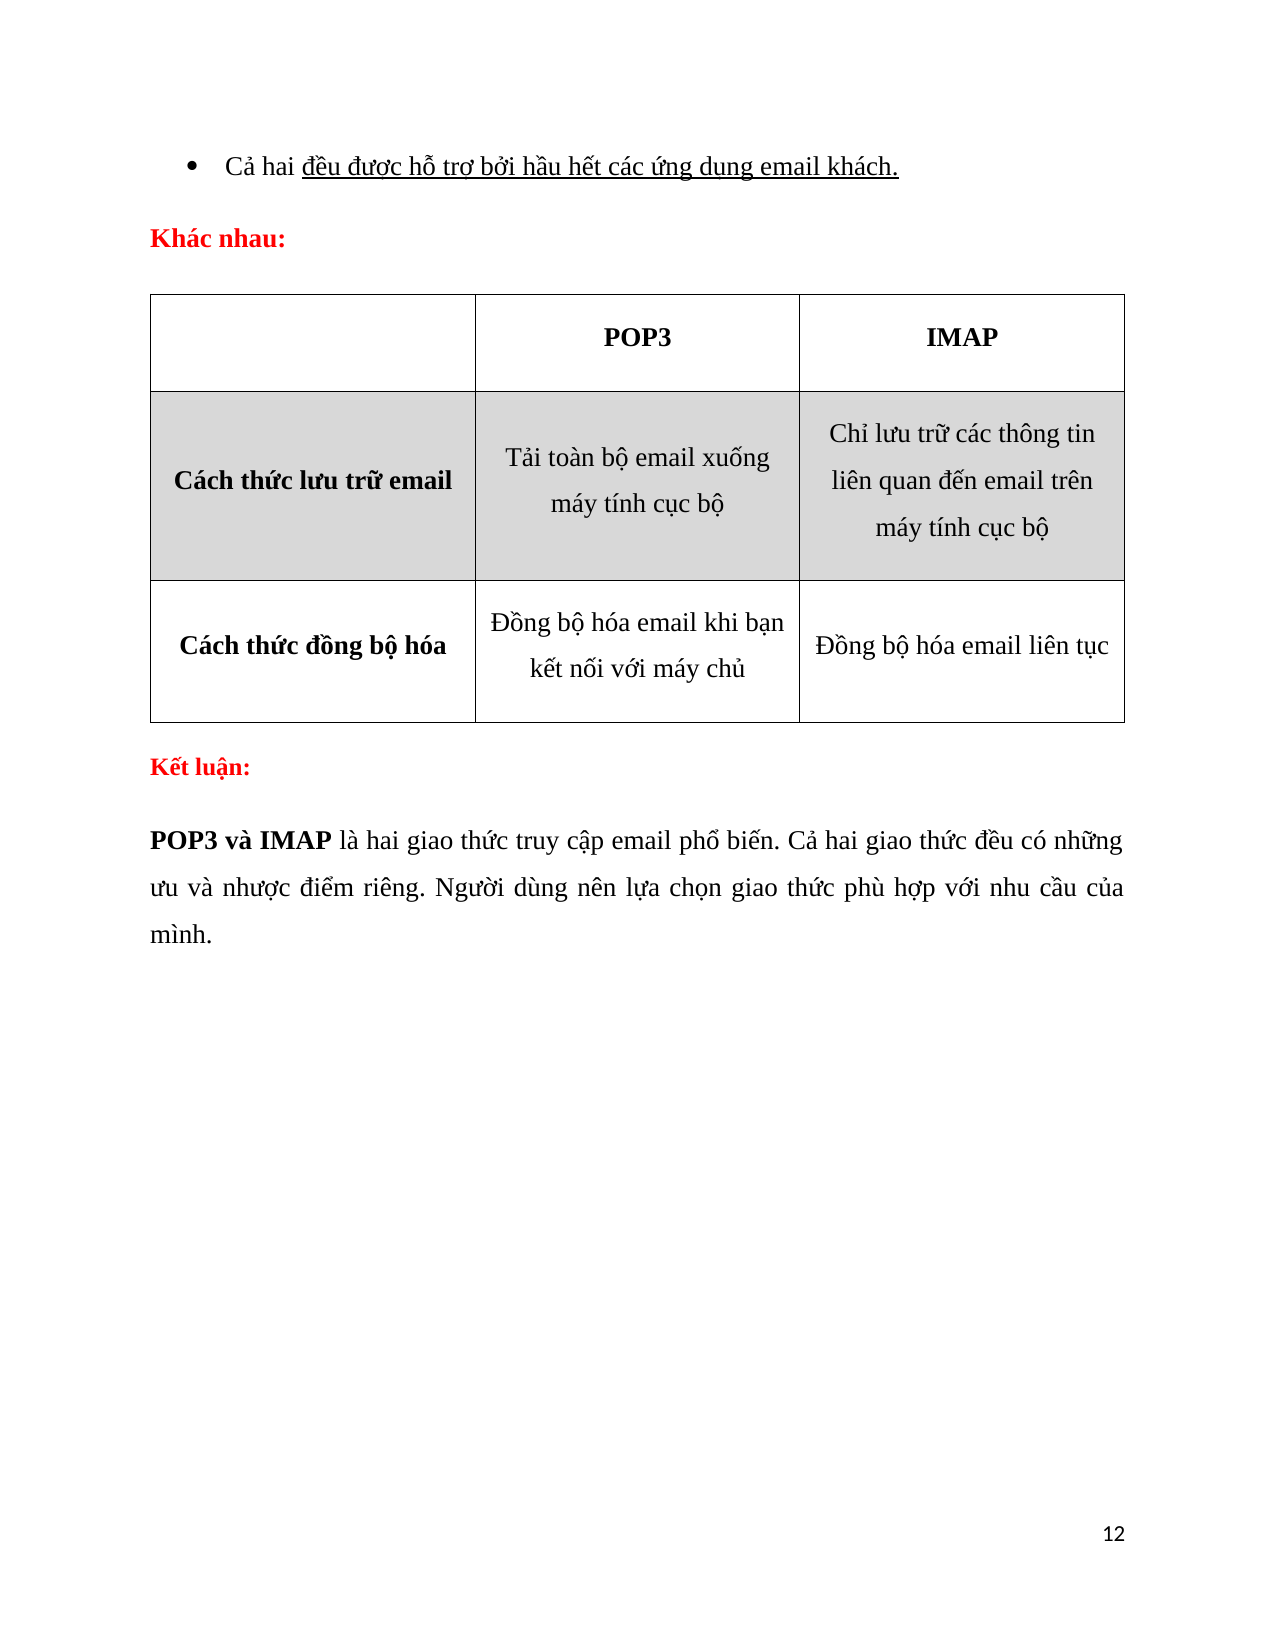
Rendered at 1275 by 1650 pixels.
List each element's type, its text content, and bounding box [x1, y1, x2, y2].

table_cell Cách thức lưu trữ email [151, 392, 475, 580]
text Kết luận: [150, 752, 1125, 781]
table_header IMAP [800, 295, 1124, 391]
table_header [151, 295, 475, 391]
table_cell Đồng bộ hóa email liên tục [800, 581, 1124, 722]
list Cả hai đều được hỗ trợ bởi hầu hết các ứng dụng email khách. [187, 150, 1125, 181]
table_cell Chỉ lưu trữ các thông tin liên quan đến email trên máy tính cục bộ [800, 392, 1124, 580]
table_cell Đồng bộ hóa email khi bạn kết nối với máy chủ [476, 581, 799, 722]
text Khác nhau: [150, 222, 1125, 253]
table_cell Cách thức đồng bộ hóa [151, 581, 475, 722]
table_header POP3 [476, 295, 799, 391]
text POP3 và IMAP là hai giao thức truy cập email phổ biến. Cả hai giao thức đều có những ưu và nhược điểm riêng. Người dùng nên lựa chọn giao thức phù hợp với nhu cầu của mình. [150, 824, 1125, 949]
table_cell Tải toàn bộ email xuống máy tính cục bộ [476, 392, 799, 580]
